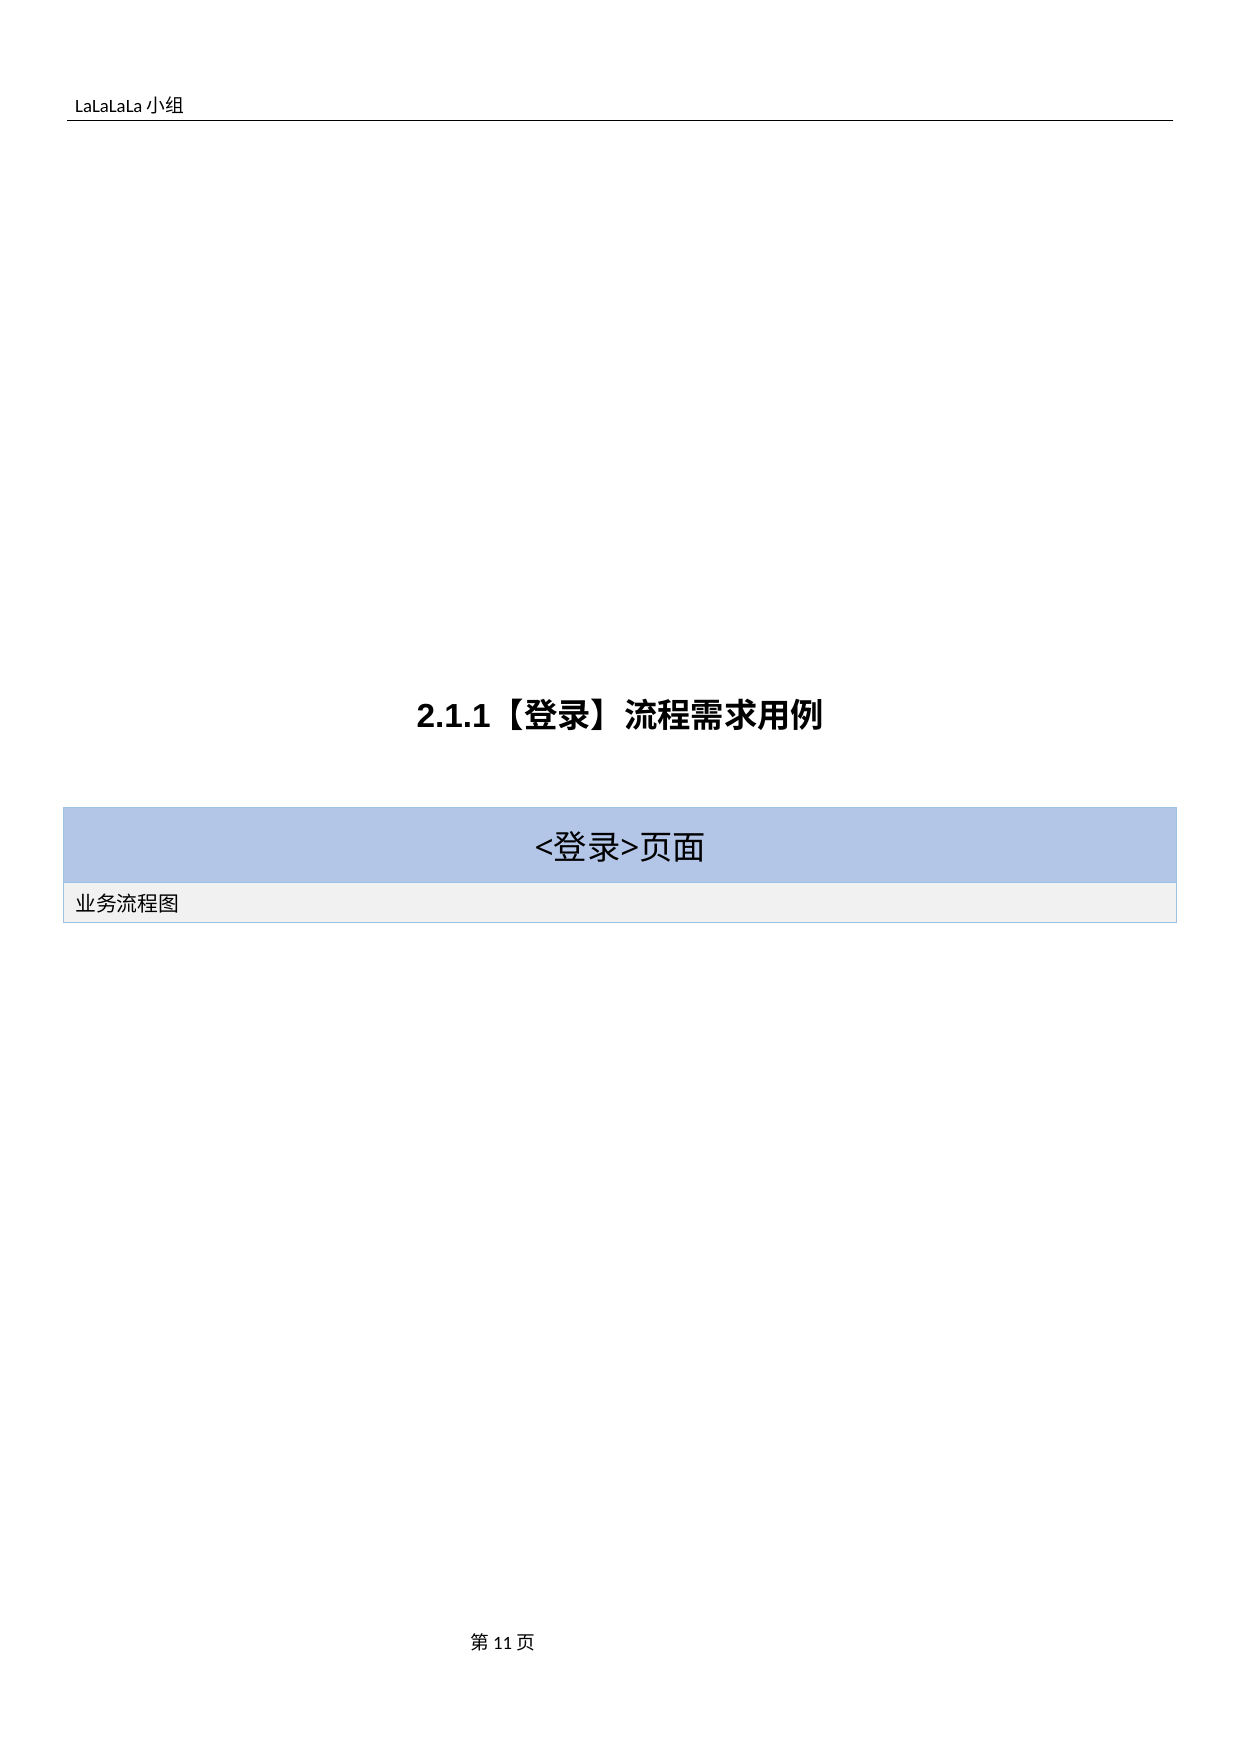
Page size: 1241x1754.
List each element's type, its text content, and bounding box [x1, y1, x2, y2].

table_cell 业务流程图 [64, 883, 1176, 922]
subtitle 2.1.1【登录】流程需求用例 [75, 680, 1165, 745]
table_header <登录>页面 [64, 808, 1176, 882]
